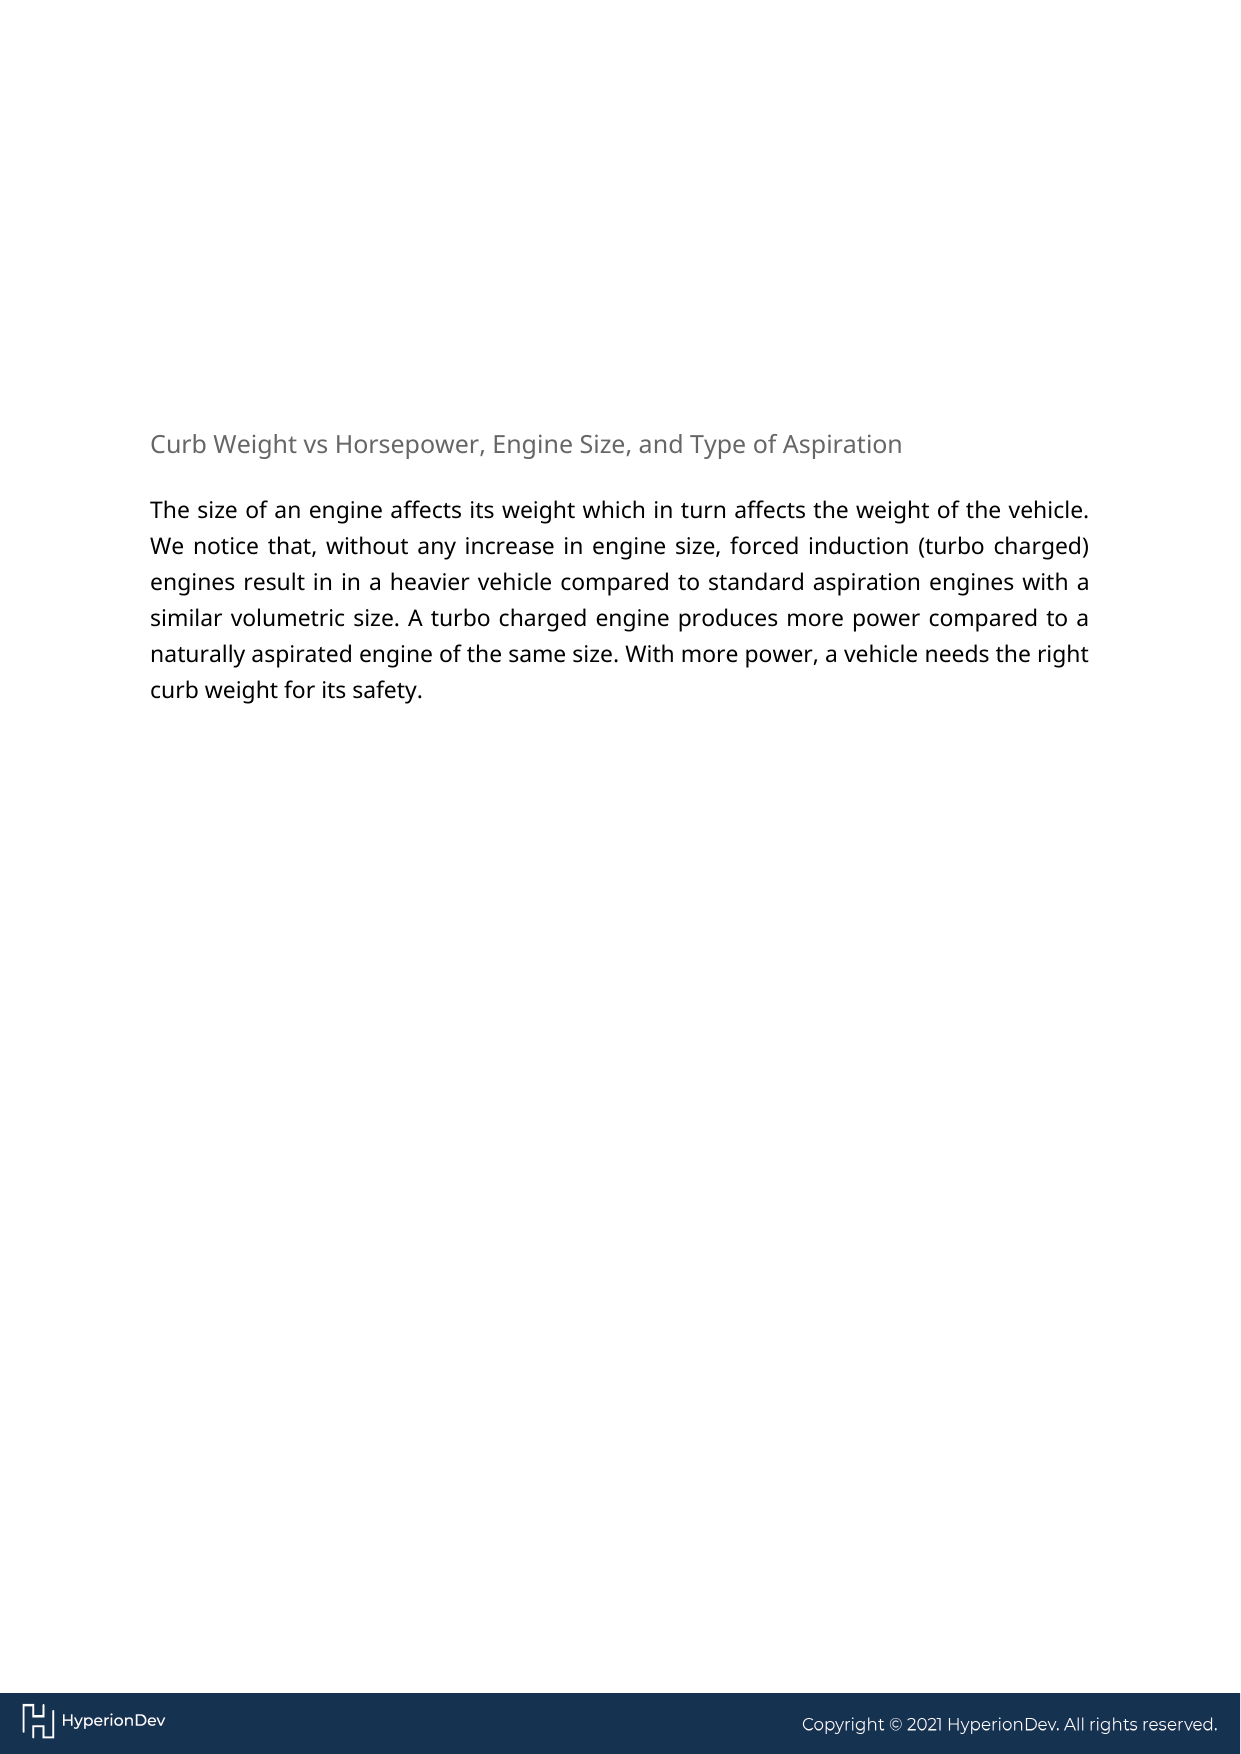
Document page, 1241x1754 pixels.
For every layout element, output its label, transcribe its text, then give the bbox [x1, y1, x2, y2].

text Curb Weight vs Horsepower, Engine Size, and Type of Aspiration [150, 427, 1090, 461]
picture [0, 1693, 1241, 1754]
text The size of an engine affects its weight which in turn affects the weight of the vehicle. We notice that, without any increase in engine size, forced induction (turbo charged) engines result in in a heavier vehicle compared to standard aspiration engines with a similar volumetric size. A turbo charged engine produces more power compared to a naturally aspirated engine of the same size. With more power, a vehicle needs the right curb weight for its safety. [150, 494, 1090, 705]
